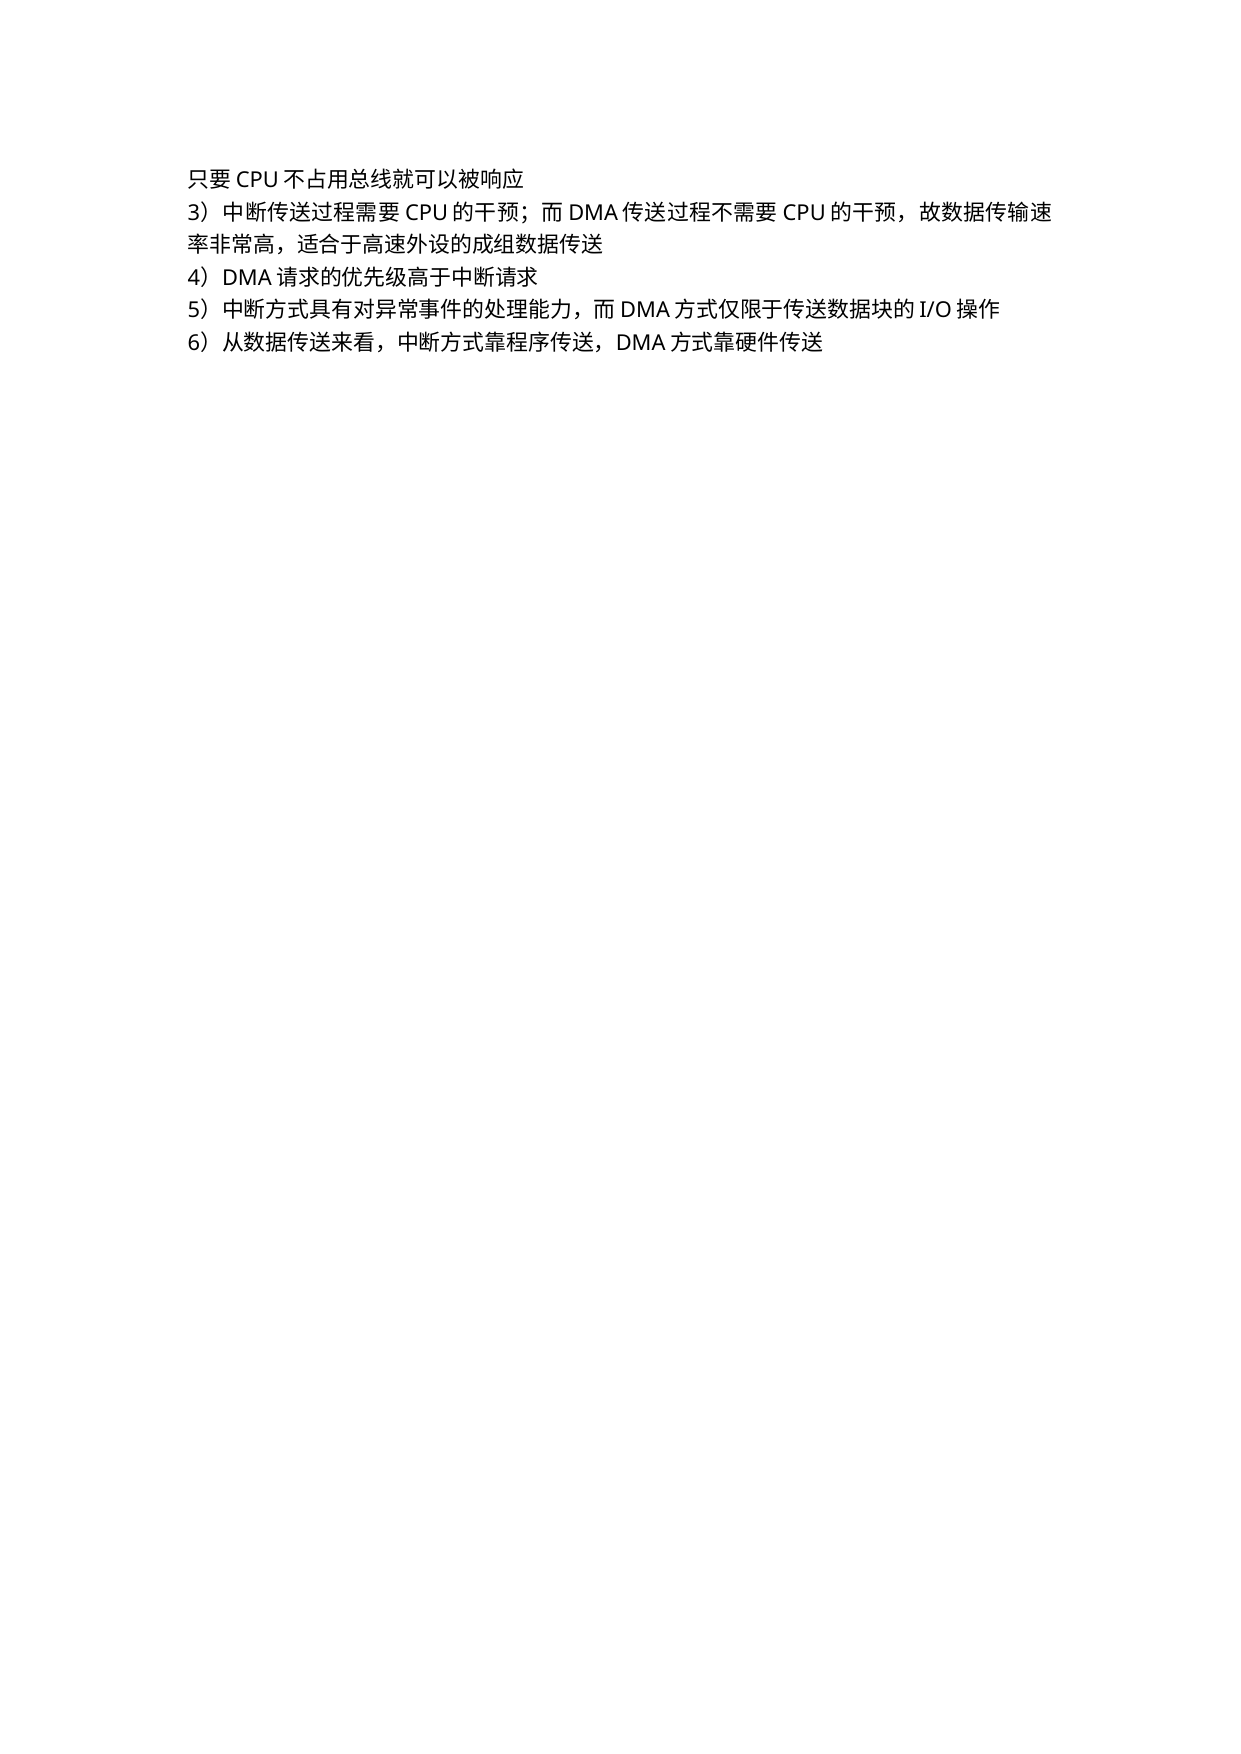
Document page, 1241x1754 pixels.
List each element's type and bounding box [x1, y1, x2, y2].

text [187, 162, 1053, 357]
